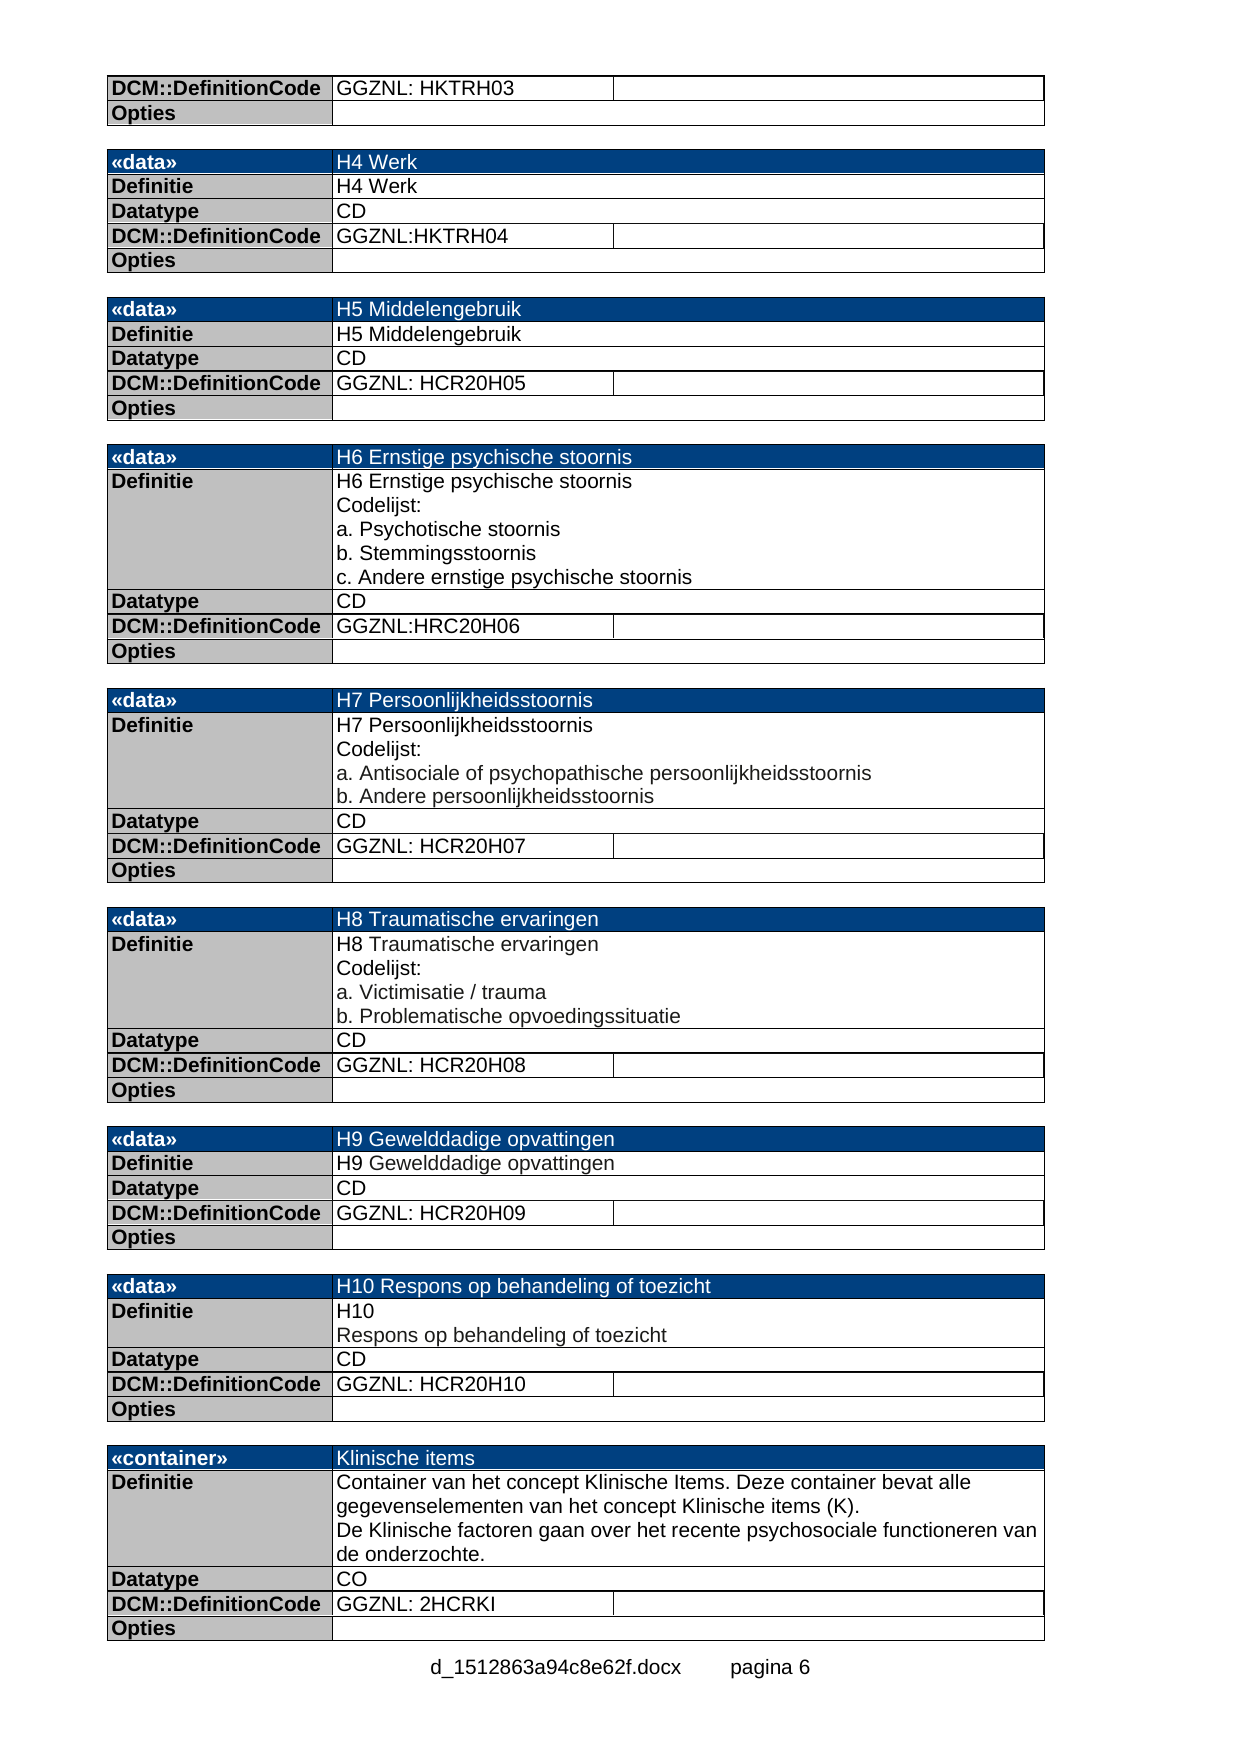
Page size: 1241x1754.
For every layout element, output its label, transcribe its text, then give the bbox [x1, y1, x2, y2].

table_cell H4 Werk [333, 175, 1044, 198]
table_cell Datatype [108, 1029, 332, 1052]
table_cell Opties [108, 1397, 332, 1421]
table_cell Opties [108, 1617, 332, 1640]
table_cell CD [333, 809, 1044, 833]
table_header H8 Traumatische ervaringen [333, 908, 1044, 931]
table_header «data» [108, 298, 332, 321]
table_cell Datatype [108, 809, 332, 833]
table_cell H10 Respons op behandeling of toezicht [333, 1299, 1044, 1347]
table_cell Definitie [108, 932, 332, 1028]
table_cell CD [333, 1029, 1044, 1052]
table_cell CD [333, 1176, 1044, 1199]
table_cell Datatype [108, 590, 332, 613]
table_cell [614, 1054, 1043, 1077]
table_cell CO [333, 1567, 1044, 1590]
table_header H7 Persoonlijkheidsstoornis [333, 689, 1044, 712]
table_cell Datatype [108, 347, 332, 370]
table_cell [333, 1592, 1044, 1616]
table_header «data» [108, 445, 332, 468]
table_cell [333, 1201, 613, 1225]
table_cell Definitie [108, 1152, 332, 1175]
table_header «container» [108, 1446, 332, 1469]
table_cell Container van het concept Klinische Items. Deze container bevat alle gegevenselementen van het concept Klinische items (K). De Klinische factoren gaan over het recente psychosociale functioneren van de onderzochte. [333, 1471, 1044, 1566]
table_cell Definitie [108, 1299, 332, 1347]
table_cell [614, 834, 1043, 858]
table_cell CD [333, 1348, 1044, 1371]
table_cell [614, 615, 1043, 638]
table_cell [333, 77, 613, 100]
table_cell Opties [108, 859, 332, 882]
table_cell Definitie [108, 175, 332, 198]
table_cell [333, 101, 1044, 124]
table_cell Datatype [108, 1176, 332, 1199]
table_cell [614, 224, 1043, 248]
table_cell [333, 640, 1044, 663]
table_cell H9 Gewelddadige opvattingen [333, 1152, 1044, 1175]
table_header «data» [108, 150, 332, 173]
table_cell Opties [108, 101, 332, 124]
table_header H10 Respons op behandeling of toezicht [333, 1275, 1044, 1298]
table_cell Definitie [108, 470, 332, 589]
table_cell Definitie [108, 322, 332, 346]
table_header «data» [108, 1127, 332, 1151]
table_header H5 Middelengebruik [333, 298, 1044, 321]
table_cell [333, 615, 613, 638]
table_cell Definitie [108, 713, 332, 808]
table_header Klinische items [333, 1446, 1044, 1469]
table_cell [333, 1397, 1044, 1421]
table_cell [614, 1373, 1043, 1396]
table_cell [614, 372, 1043, 395]
table_cell Opties [108, 396, 332, 419]
table_cell Opties [108, 640, 332, 663]
table_cell H7 Persoonlijkheidsstoornis Codelijst: a. Antisociale of psychopathische persoonlijkheidsstoornis b. Andere persoonlijkheidsstoornis [333, 713, 1044, 808]
table_header H4 Werk [333, 150, 1044, 173]
table_cell Definitie [108, 1471, 332, 1566]
table_header H6 Ernstige psychische stoornis [333, 445, 1044, 468]
table_cell CD [333, 590, 1044, 613]
table_cell [333, 396, 1044, 419]
table_cell [333, 1617, 1044, 1640]
table_header H9 Gewelddadige opvattingen [333, 1127, 1044, 1151]
table_cell [333, 834, 613, 858]
table_cell [333, 859, 1044, 882]
table_header «data» [108, 1275, 332, 1298]
table_cell [333, 372, 613, 395]
table_cell [333, 1054, 613, 1077]
table_cell [614, 77, 1043, 100]
table_cell Datatype [108, 1567, 332, 1590]
table_cell CD [333, 347, 1044, 370]
table_cell [333, 249, 1044, 272]
table_header «data» [108, 689, 332, 712]
table_cell Opties [108, 249, 332, 272]
table_cell [333, 1373, 613, 1396]
table_cell Opties [108, 1078, 332, 1102]
table_header «data» [108, 908, 332, 931]
table_cell [333, 1078, 1044, 1102]
table_cell H5 Middelengebruik [333, 322, 1044, 346]
table_cell Datatype [108, 1348, 332, 1371]
table_cell [333, 1226, 1044, 1249]
table_cell Datatype [108, 199, 332, 222]
table_cell Opties [108, 1226, 332, 1249]
table_cell H6 Ernstige psychische stoornis Codelijst: a. Psychotische stoornis b. Stemmingsstoornis c. Andere ernstige psychische stoornis [333, 470, 1044, 589]
table_cell CD [333, 199, 1044, 222]
table_cell [614, 1201, 1043, 1225]
table_cell [333, 224, 613, 248]
table_cell H8 Traumatische ervaringen Codelijst: a. Victimisatie / trauma b. Problematische opvoedingssituatie [333, 932, 1044, 1028]
